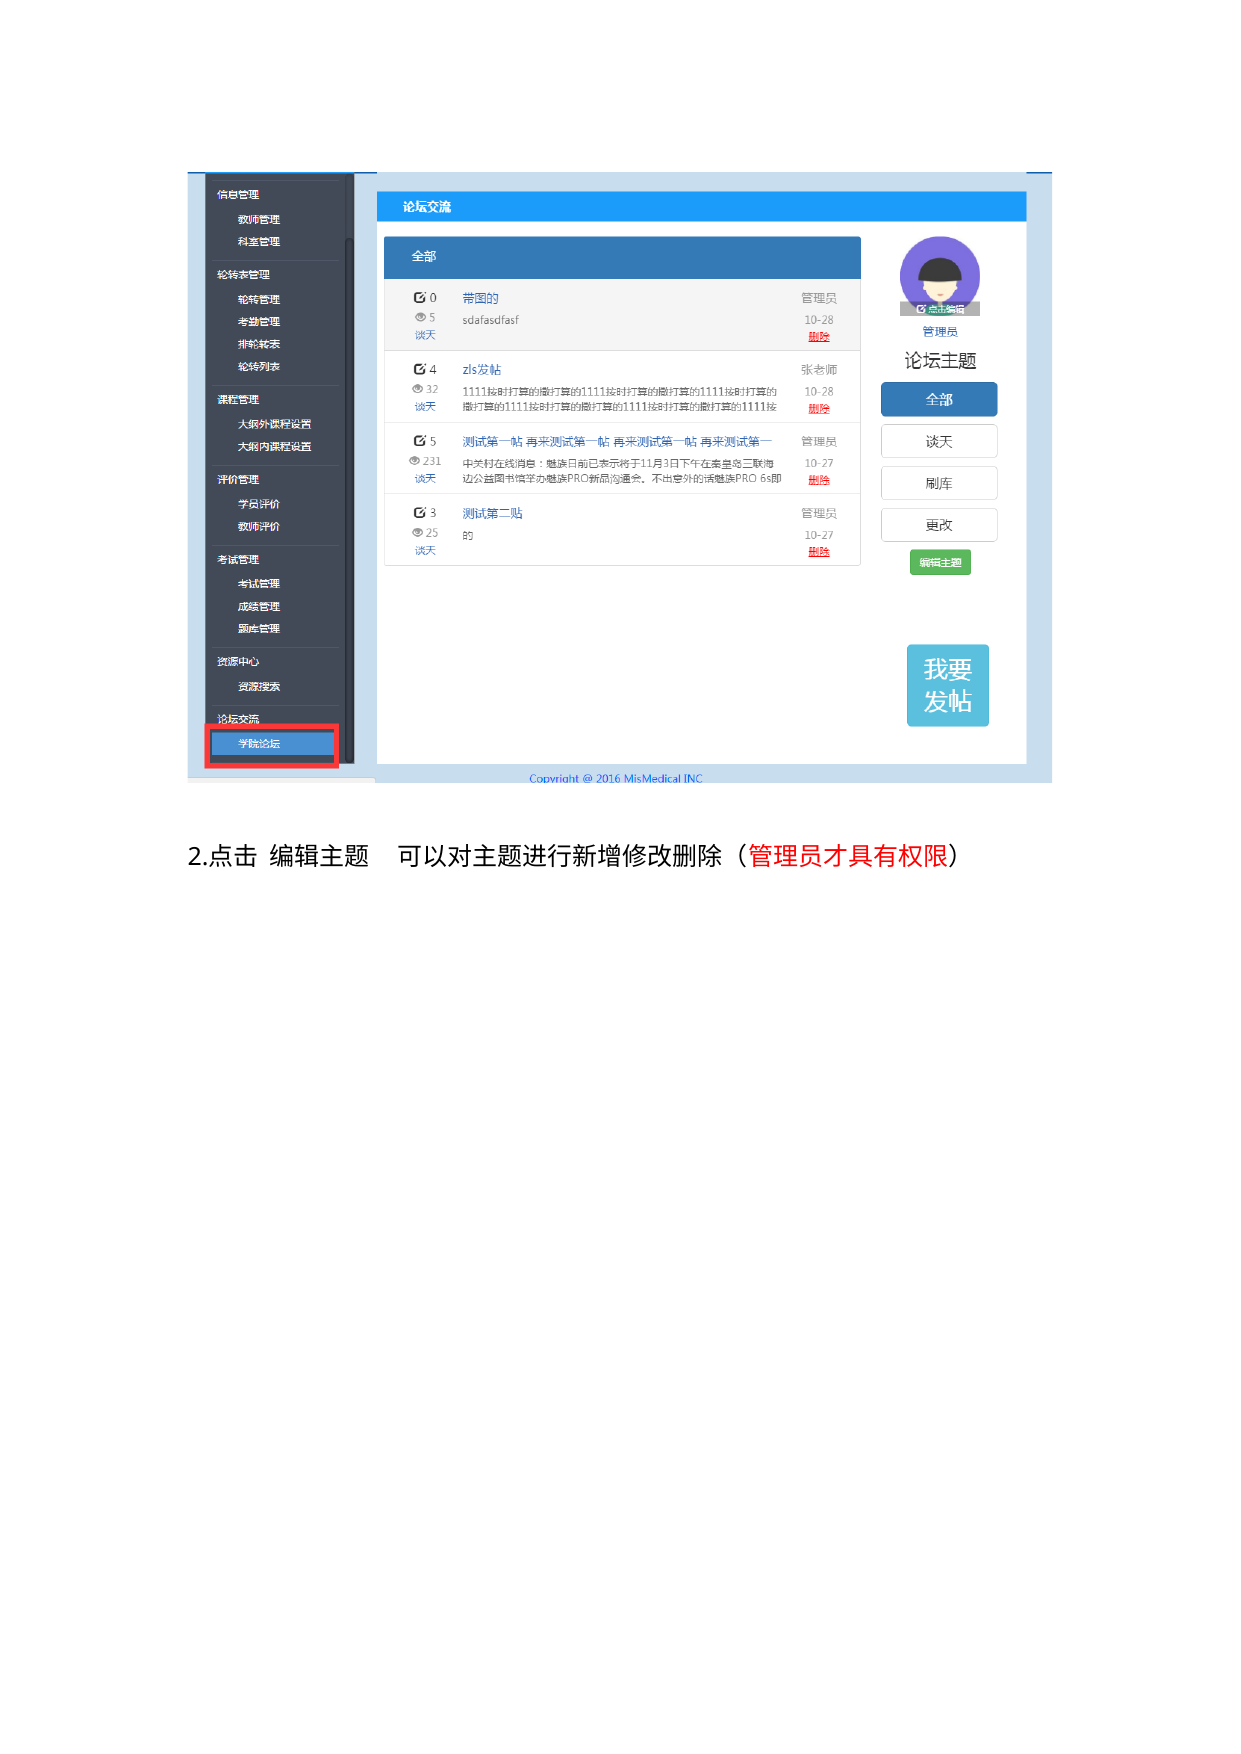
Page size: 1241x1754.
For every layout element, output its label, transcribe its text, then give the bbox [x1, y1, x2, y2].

picture [187, 172, 1053, 783]
text 2.点击 编辑主题 可以对主题进行新增修改删除（管理员才具有权限） [187, 833, 1053, 877]
